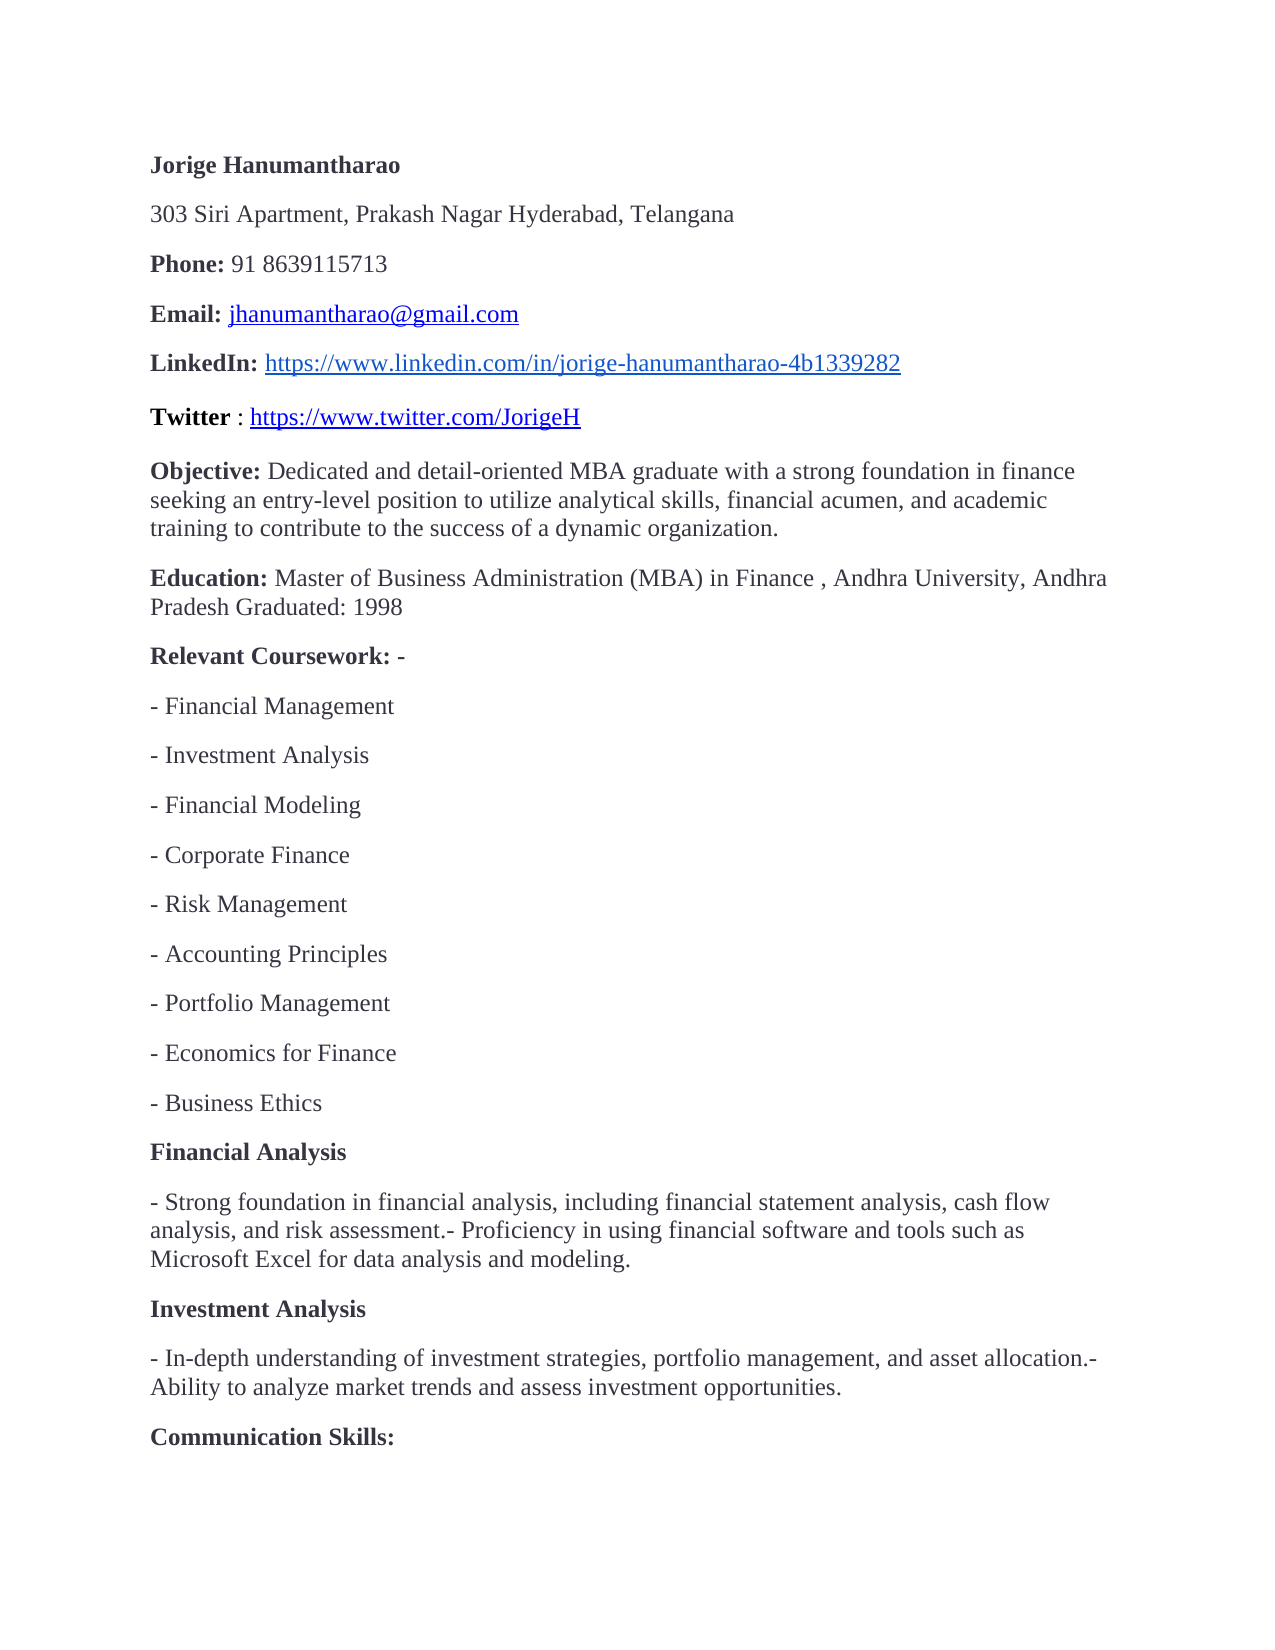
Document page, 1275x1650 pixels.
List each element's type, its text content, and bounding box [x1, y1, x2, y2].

text LinkedIn: https://www.linkedin.com/in/jorige-hanumantharao-4b1339282 [150, 348, 1125, 377]
text Communication Skills: [150, 1422, 1125, 1451]
text - Financial Modeling [150, 790, 1125, 819]
text - Corporate Finance [150, 840, 1125, 868]
text Phone: 91 8639115713 [150, 249, 1125, 278]
text - Strong foundation in financial analysis, including financial statement analysis, cash flow analysis, and risk assessment.- Proficiency in using financial software and tools such as Microsoft Excel for data analysis and modeling. [150, 1187, 1125, 1273]
text Twitter : https://www.twitter.com/JorigeH [150, 402, 1125, 431]
text - Risk Management [150, 889, 1125, 918]
text Relevant Coursework: - [150, 641, 1125, 670]
text Jorige Hanumantharao [150, 150, 1125, 179]
text - Financial Management [150, 691, 1125, 720]
text Financial Analysis [150, 1137, 1125, 1166]
text - Portfolio Management [150, 988, 1125, 1017]
text - Investment Analysis [150, 741, 1125, 769]
text Investment Analysis [150, 1294, 1125, 1323]
text - Accounting Principles [150, 939, 1125, 968]
text Objective: Dedicated and detail-oriented MBA graduate with a strong foundation in finance seeking an entry-level position to utilize analytical skills, financial acumen, and academic training to contribute to the success of a dynamic organization. [150, 456, 1125, 542]
text - In-depth understanding of investment strategies, portfolio management, and asset allocation.- Ability to analyze market trends and assess investment opportunities. [150, 1343, 1125, 1401]
text 303 Siri Apartment, Prakash Nagar Hyderabad, Telangana [150, 199, 1125, 228]
text - Business Ethics [150, 1088, 1125, 1116]
text Email: jhanumantharao@gmail.com [150, 299, 1125, 327]
text Education: Master of Business Administration (MBA) in Finance , Andhra University, Andhra Pradesh Graduated: 1998 [150, 563, 1125, 621]
text - Economics for Finance [150, 1038, 1125, 1067]
